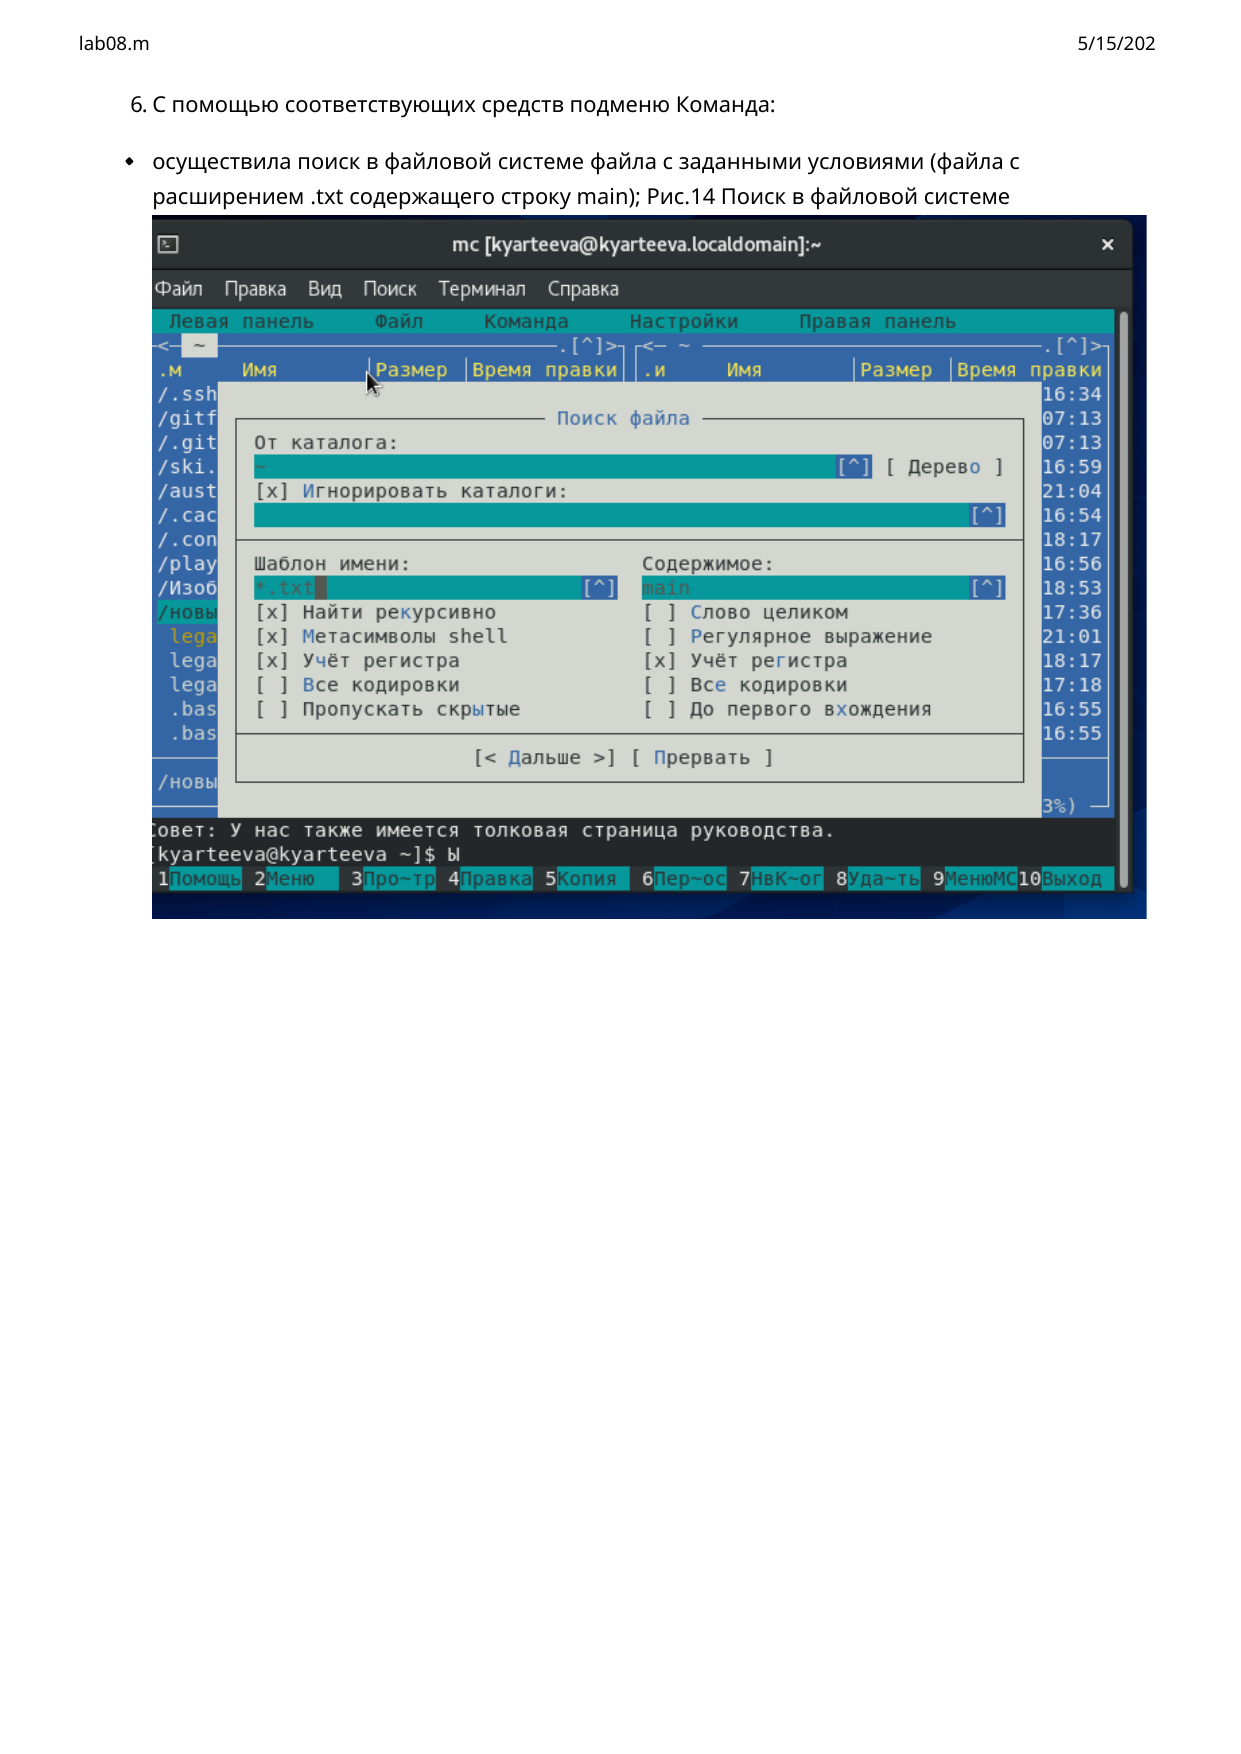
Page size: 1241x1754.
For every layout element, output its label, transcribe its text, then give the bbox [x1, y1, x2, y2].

text осуществила поиск в файловой системе файла с заданными условиями (файла с расширением .txt содержащего строку main); Рис.14 Поиск в файловой системе [152, 146, 1148, 211]
picture [152, 215, 1147, 919]
list С помощью соответствующих средств подменю Команда: [130, 88, 1165, 118]
